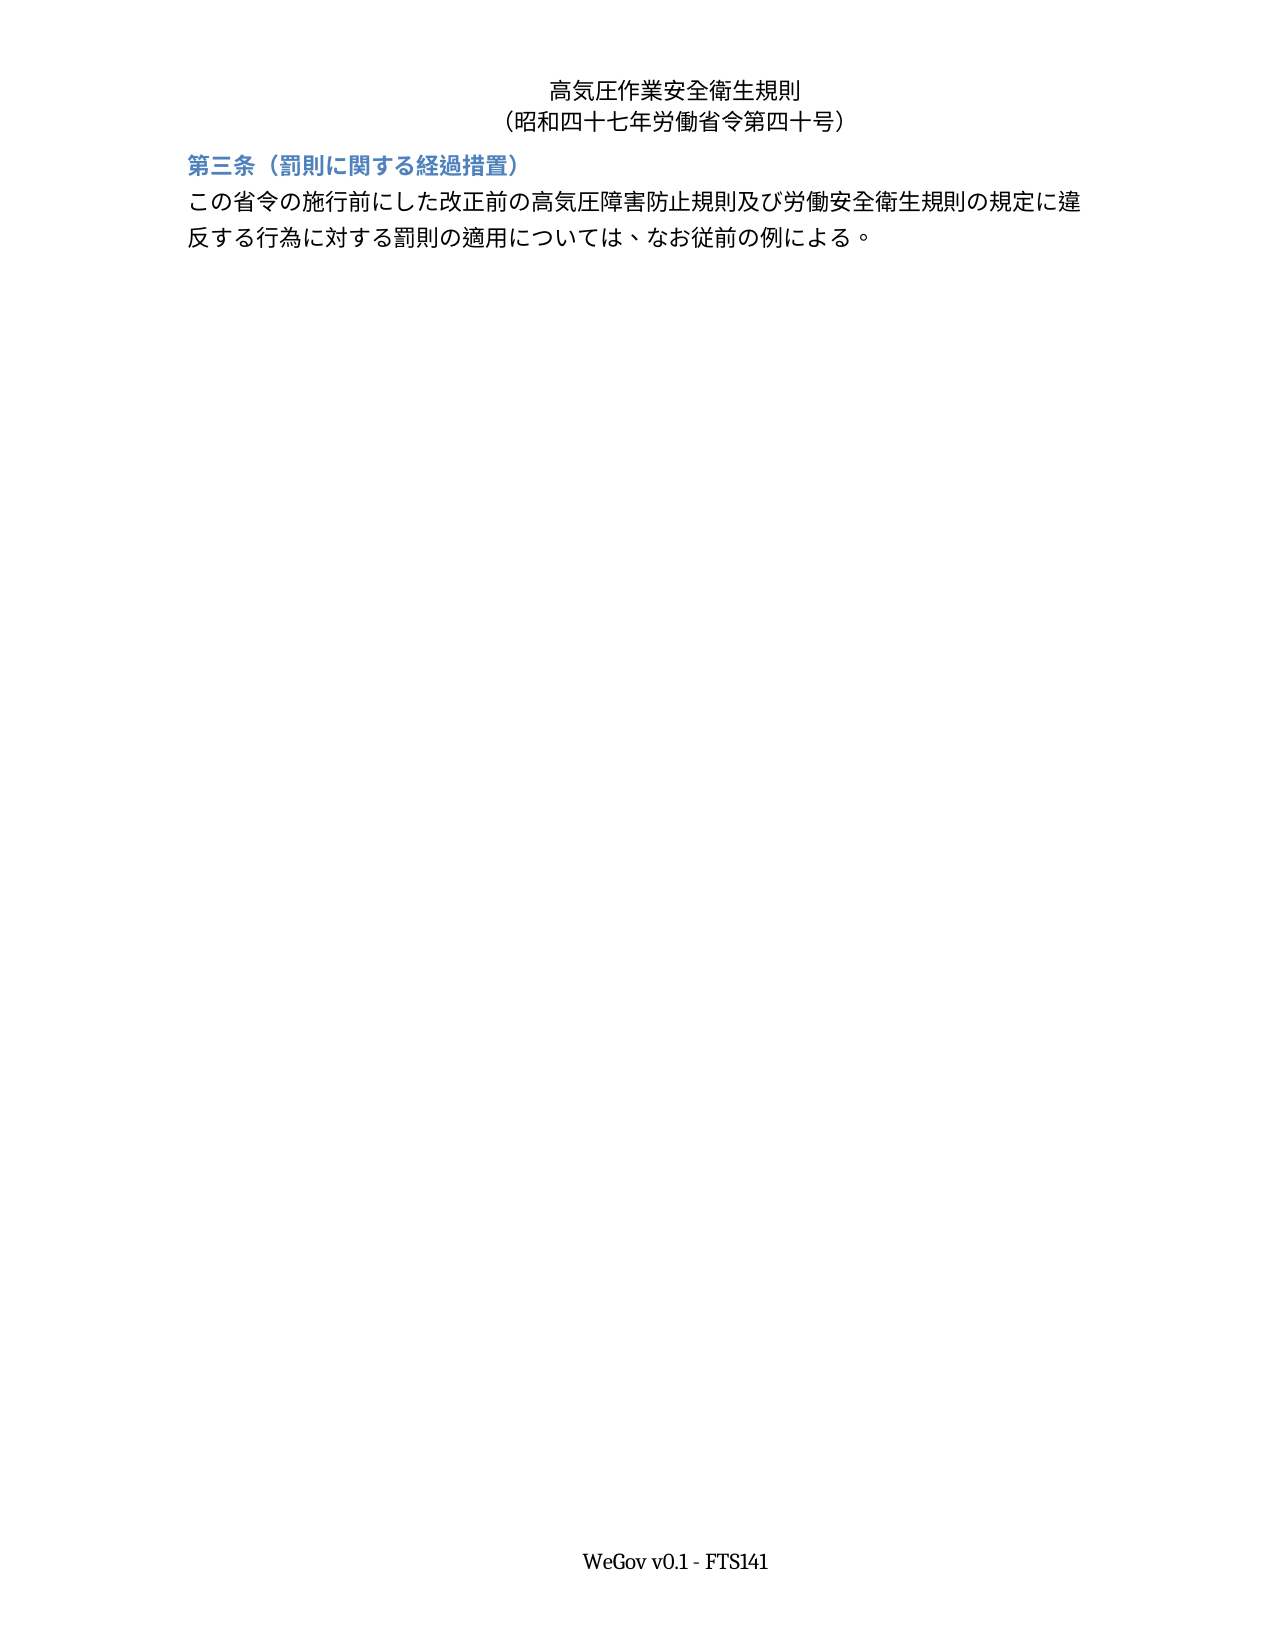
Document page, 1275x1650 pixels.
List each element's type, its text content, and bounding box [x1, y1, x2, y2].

text この省令の施行前にした改正前の高気圧障害防止規則及び労働安全衛生規則の規定に違反する行為に対する罰則の適用については、なお従前の例による。 [187, 186, 1087, 253]
subtitle 第三条（罰則に関する経過措置） [187, 150, 1087, 181]
